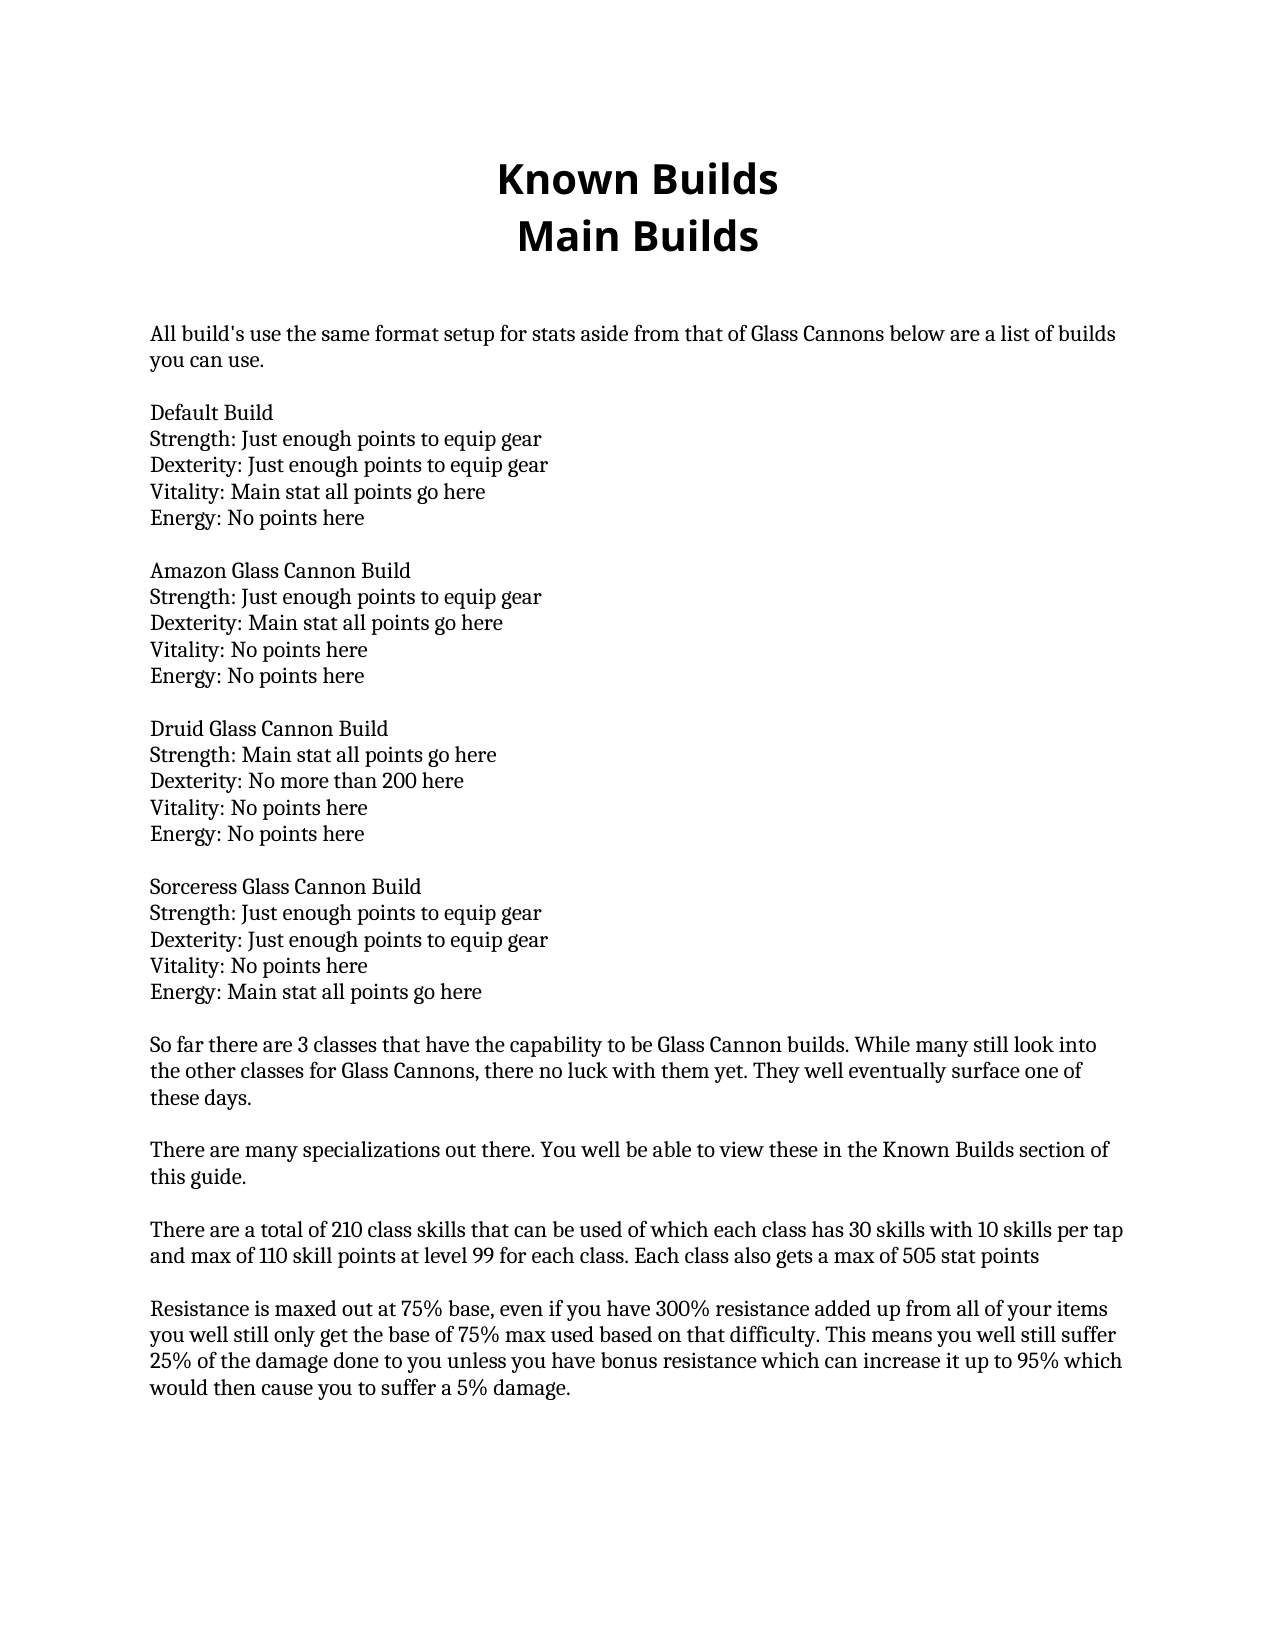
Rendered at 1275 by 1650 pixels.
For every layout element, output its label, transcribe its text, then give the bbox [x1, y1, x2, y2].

text There are many specializations out there. You well be able to view these in the Known Builds section of this guide. [150, 1137, 1125, 1190]
text Vitality: No points here [150, 795, 1125, 821]
text Energy: No points here [150, 821, 1125, 847]
text Dexterity: Just enough points to equip gear [150, 926, 1125, 953]
text Strength: Just enough points to equip gear [150, 426, 1125, 452]
text Amazon Glass Cannon Build [150, 557, 1125, 584]
text Strength: Main stat all points go here [150, 742, 1125, 768]
text Sorceress Glass Cannon Build [150, 874, 1125, 900]
text Dexterity: Just enough points to equip gear [150, 452, 1125, 478]
text Druid Glass Cannon Build [150, 716, 1125, 742]
text Energy: No points here [150, 663, 1125, 689]
text Vitality: No points here [150, 953, 1125, 979]
text There are a total of 210 class skills that can be used of which each class has 30 skills with 10 skills per tap and max of 110 skill points at level 99 for each class. Each class also gets a max of 505 stat points [150, 1216, 1125, 1269]
text Energy: No points here [150, 505, 1125, 531]
text Vitality: No points here [150, 637, 1125, 663]
text Known Builds [150, 150, 1125, 207]
text Energy: Main stat all points go here [150, 979, 1125, 1006]
text Strength: Just enough points to equip gear [150, 900, 1125, 926]
text Default Build [150, 399, 1125, 426]
text All build's use the same format setup for stats aside from that of Glass Cannons below are a list of builds you can use. [150, 320, 1125, 373]
text So far there are 3 classes that have the capability to be Glass Cannon builds. While many still look into the other classes for Glass Cannons, there no luck with them yet. They well eventually surface one of these days. [150, 1032, 1125, 1111]
text Main Builds [150, 207, 1125, 263]
text Resistance is maxed out at 75% base, even if you have 300% resistance added up from all of your items you well still only get the base of 75% max used based on that difficulty. This means you well still suffer 25% of the damage done to you unless you have bonus resistance which can increase it up to 95% which would then cause you to suffer a 5% damage. [150, 1295, 1125, 1401]
text Vitality: Main stat all points go here [150, 478, 1125, 505]
text Strength: Just enough points to equip gear [150, 584, 1125, 610]
text Dexterity: No more than 200 here [150, 768, 1125, 795]
text Dexterity: Main stat all points go here [150, 610, 1125, 637]
